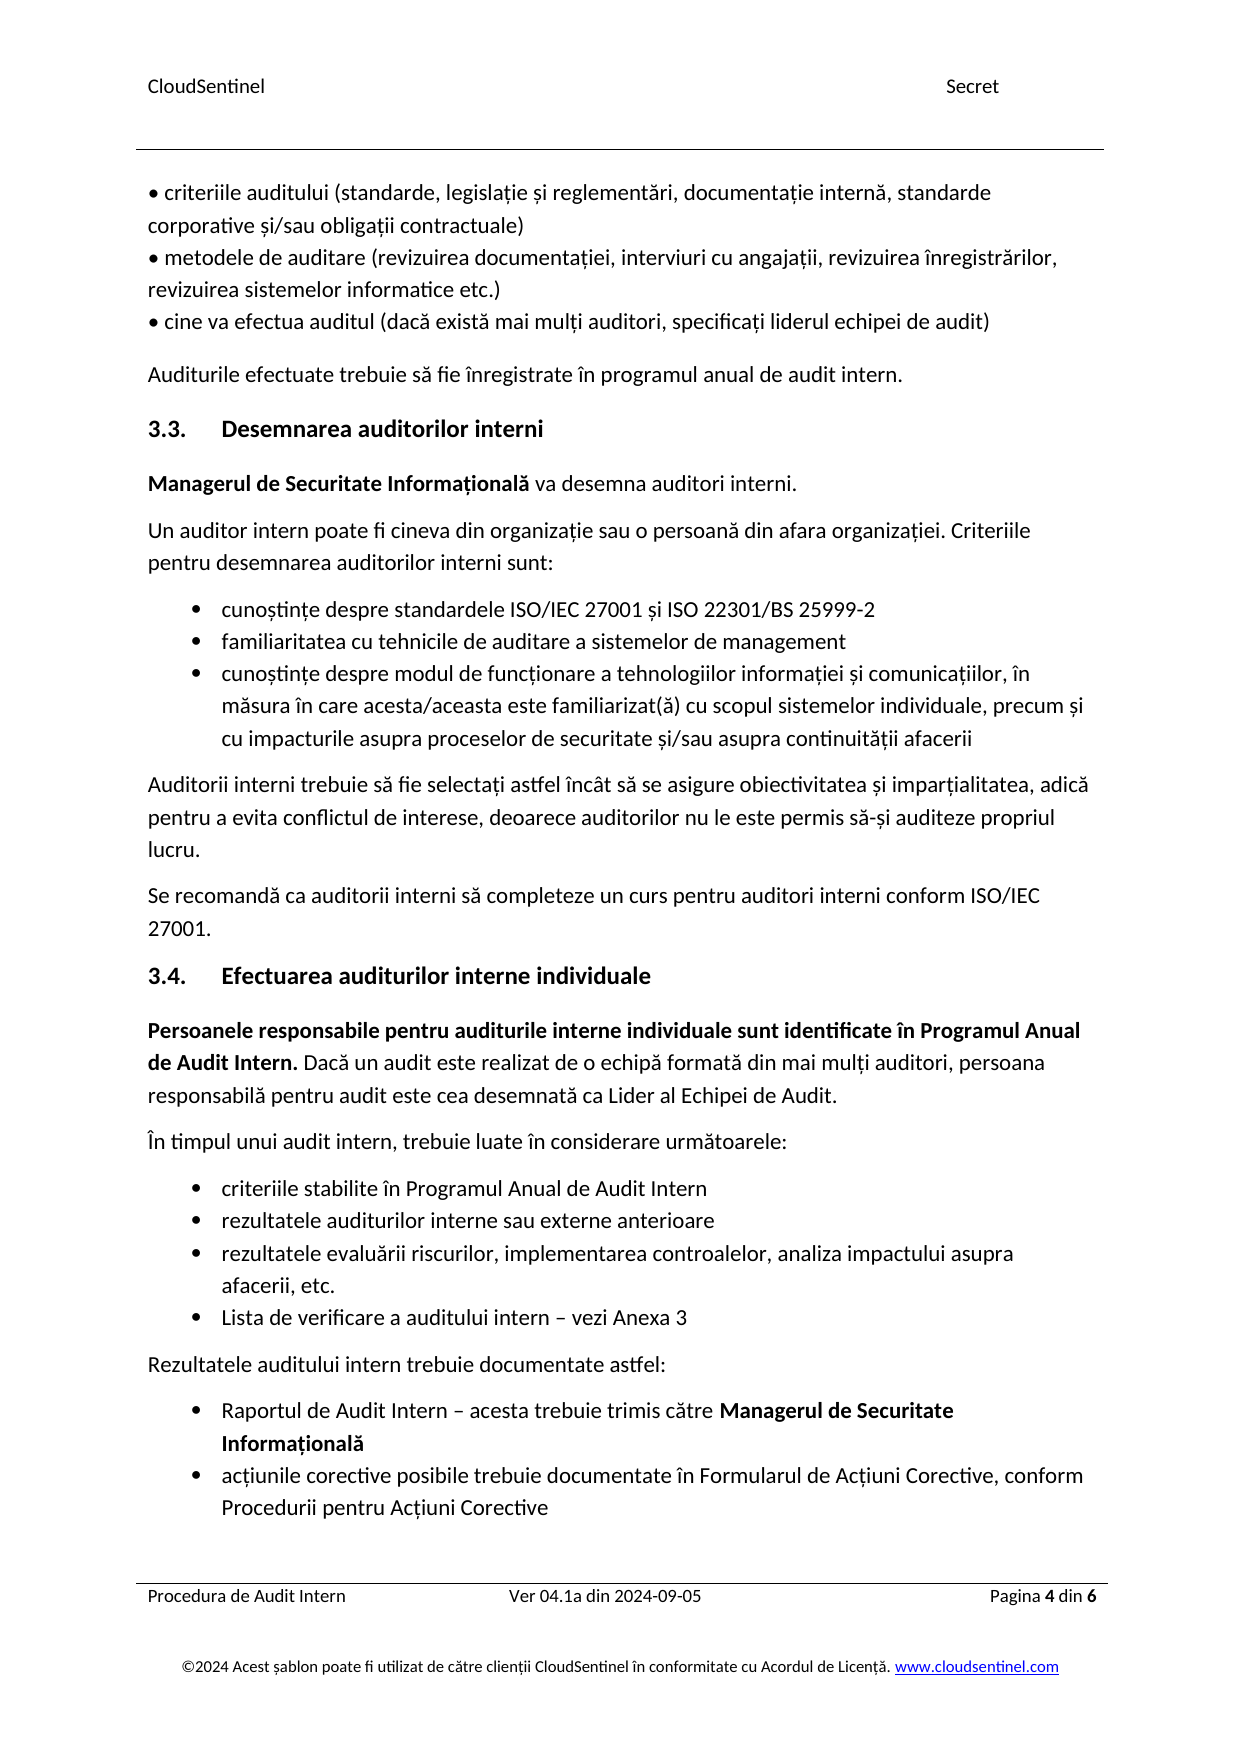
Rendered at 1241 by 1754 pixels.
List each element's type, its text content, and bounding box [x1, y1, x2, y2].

text Persoanele responsabile pentru auditurile interne individuale sunt identificate în Programul Anual de Audit Intern. Dacă un audit este realizat de o echipă formată din mai mulți auditori, persoana responsabilă pentru audit este cea desemnată ca Lider al Echipei de Audit. [148, 1016, 1093, 1109]
subtitle Efectuarea auditurilor interne individuale [148, 961, 1093, 991]
text În timpul unui audit intern, trebuie luate în considerare următoarele: [148, 1127, 1093, 1156]
list cunoștințe despre standardele ISO/IEC 27001 și ISO 22301/BS 25999-2 [192, 595, 1093, 623]
list rezultatele evaluării riscurilor, implementarea controalelor, analiza impactului asupra afacerii, etc. [192, 1239, 1093, 1299]
text • cine va efectua auditul (dacă există mai mulți auditori, specificați liderul echipei de audit) [148, 307, 1093, 335]
text Managerul de Securitate Informațională va desemna auditori interni. [148, 469, 1093, 497]
text Se recomandă ca auditorii interni să completeze un curs pentru auditori interni conform ISO/IEC 27001. [148, 882, 1093, 942]
list rezultatele auditurilor interne sau externe anterioare [192, 1206, 1093, 1234]
text Auditorii interni trebuie să fie selectați astfel încât să se asigure obiectivitatea și imparțialitatea, adică pentru a evita conflictul de interese, deoarece auditorilor nu le este permis să-și auditeze propriul lucru. [148, 770, 1093, 863]
list cunoștințe despre modul de funcționare a tehnologiilor informației și comunicațiilor, în măsura în care acesta/aceasta este familiarizat(ă) cu scopul sistemelor individuale, precum și cu impacturile asupra proceselor de securitate și/sau asupra continuității afacerii [192, 659, 1093, 752]
text Rezultatele auditului intern trebuie documentate astfel: [148, 1350, 1093, 1378]
list criteriile stabilite în Programul Anual de Audit Intern [192, 1174, 1093, 1202]
subtitle Desemnarea auditorilor interni [148, 413, 1093, 444]
text Un auditor intern poate fi cineva din organizație sau o persoană din afara organizației. Criteriile pentru desemnarea auditorilor interni sunt: [148, 516, 1093, 576]
list acțiunile corective posibile trebuie documentate în Formularul de Acțiuni Corective, conform Procedurii pentru Acțiuni Corective [192, 1461, 1093, 1521]
text • criteriile auditului (standarde, legislație și reglementări, documentație internă, standarde corporative și/sau obligații contractuale) [148, 178, 1093, 239]
list familiaritatea cu tehnicile de auditare a sistemelor de management [192, 627, 1093, 655]
list Raportul de Audit Intern – acesta trebuie trimis către Managerul de Securitate Informațională [192, 1397, 1093, 1457]
text Auditurile efectuate trebuie să fie înregistrate în programul anual de audit intern. [148, 360, 1093, 388]
list Lista de verificare a auditului intern – vezi Anexa 3 [192, 1303, 1093, 1331]
text • metodele de auditare (revizuirea documentației, interviuri cu angajații, revizuirea înregistrărilor, revizuirea sistemelor informatice etc.) [148, 243, 1093, 303]
